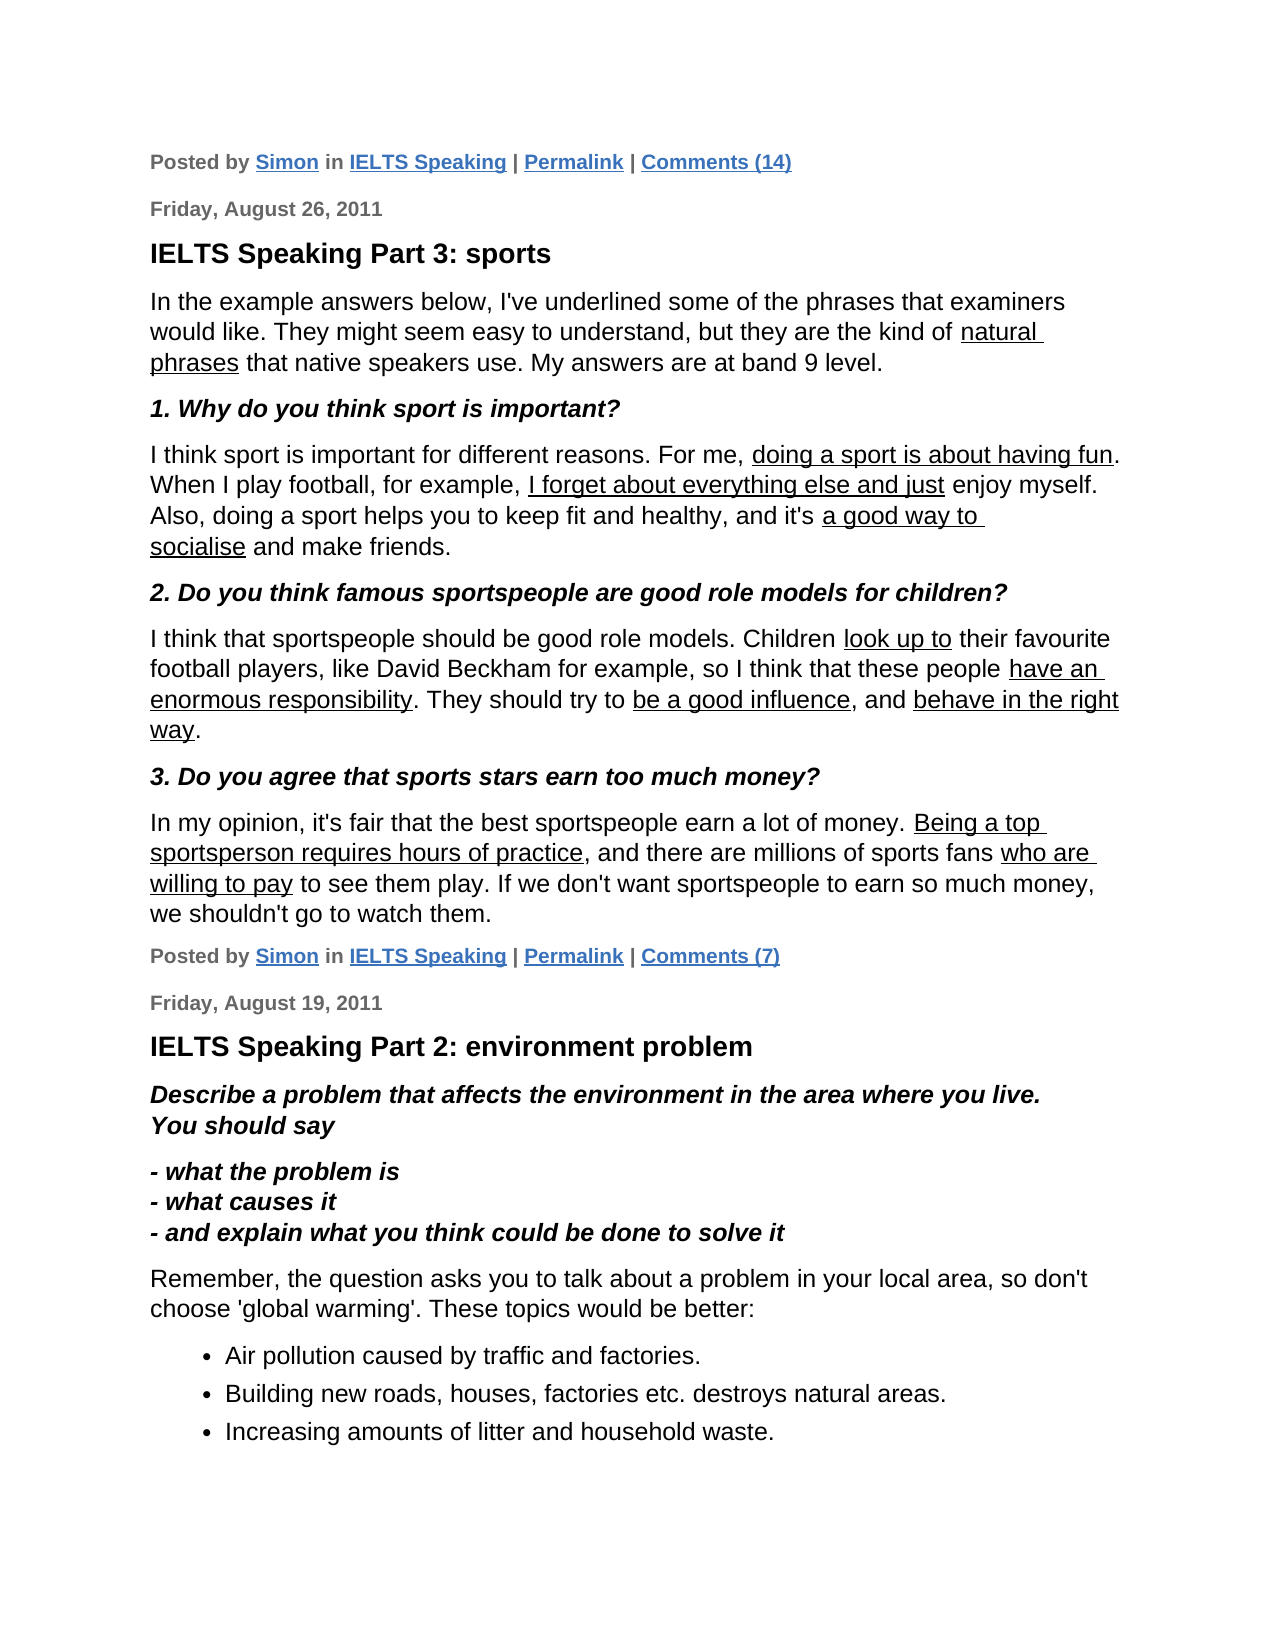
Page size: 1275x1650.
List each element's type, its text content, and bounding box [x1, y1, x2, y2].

text 1. Why do you think sport is important? [150, 392, 1125, 422]
text Posted by Simon in IELTS Speaking | Permalink | Comments (14) [150, 150, 1125, 174]
text Remember, the question asks you to talk about a problem in your local area, so don't choose 'global warming'. These topics would be better: [150, 1262, 1125, 1323]
text - what the problem is - what causes it - and explain what you think could be done to solve it [150, 1155, 1125, 1247]
text In the example answers below, I've underlined some of the phrases that examiners would like. They might seem easy to understand, but they are the kind of natural phrases that native speakers use. My answers are at band 9 level. [150, 285, 1125, 376]
text 2. Do you think famous sportspeople are good role models for children? [150, 576, 1125, 606]
text 3. Do you agree that sports stars earn too much money? [150, 760, 1125, 790]
text I think sport is important for different reasons. For me, doing a sport is about having fun. When I play football, for example, I forget about everything else and just enjoy myself. Also, doing a sport helps you to keep fit and healthy, and it's a good way to socialise and make friends. [150, 438, 1125, 560]
text IELTS Speaking Part 2: environment problem [150, 1030, 1125, 1063]
text In my opinion, it's fair that the best sportspeople earn a lot of money. Being a top sportsperson requires hours of practice, and there are millions of sports fans who are willing to pay to see them play. If we don't want sportspeople to earn so much money, we shouldn't go to watch them. [150, 806, 1125, 928]
text Describe a problem that affects the environment in the area where you live. You should say [150, 1078, 1125, 1139]
list Building new roads, houses, factories etc. destroys natural areas. [203, 1377, 1109, 1408]
text I think that sportspeople should be good role models. Children look up to their favourite football players, like David Beckham for example, so I think that these people have an enormous responsibility. They should try to be a good influence, and behave in the right way. [150, 622, 1125, 744]
text Posted by Simon in IELTS Speaking | Permalink | Comments (7) [150, 943, 1125, 967]
list Air pollution caused by traffic and factories. [203, 1339, 1109, 1369]
text Friday, August 26, 2011 [150, 191, 1125, 221]
text IELTS Speaking Part 3: sports [150, 237, 1125, 269]
list Increasing amounts of litter and household waste. [203, 1416, 1109, 1446]
text Friday, August 19, 2011 [150, 984, 1125, 1015]
